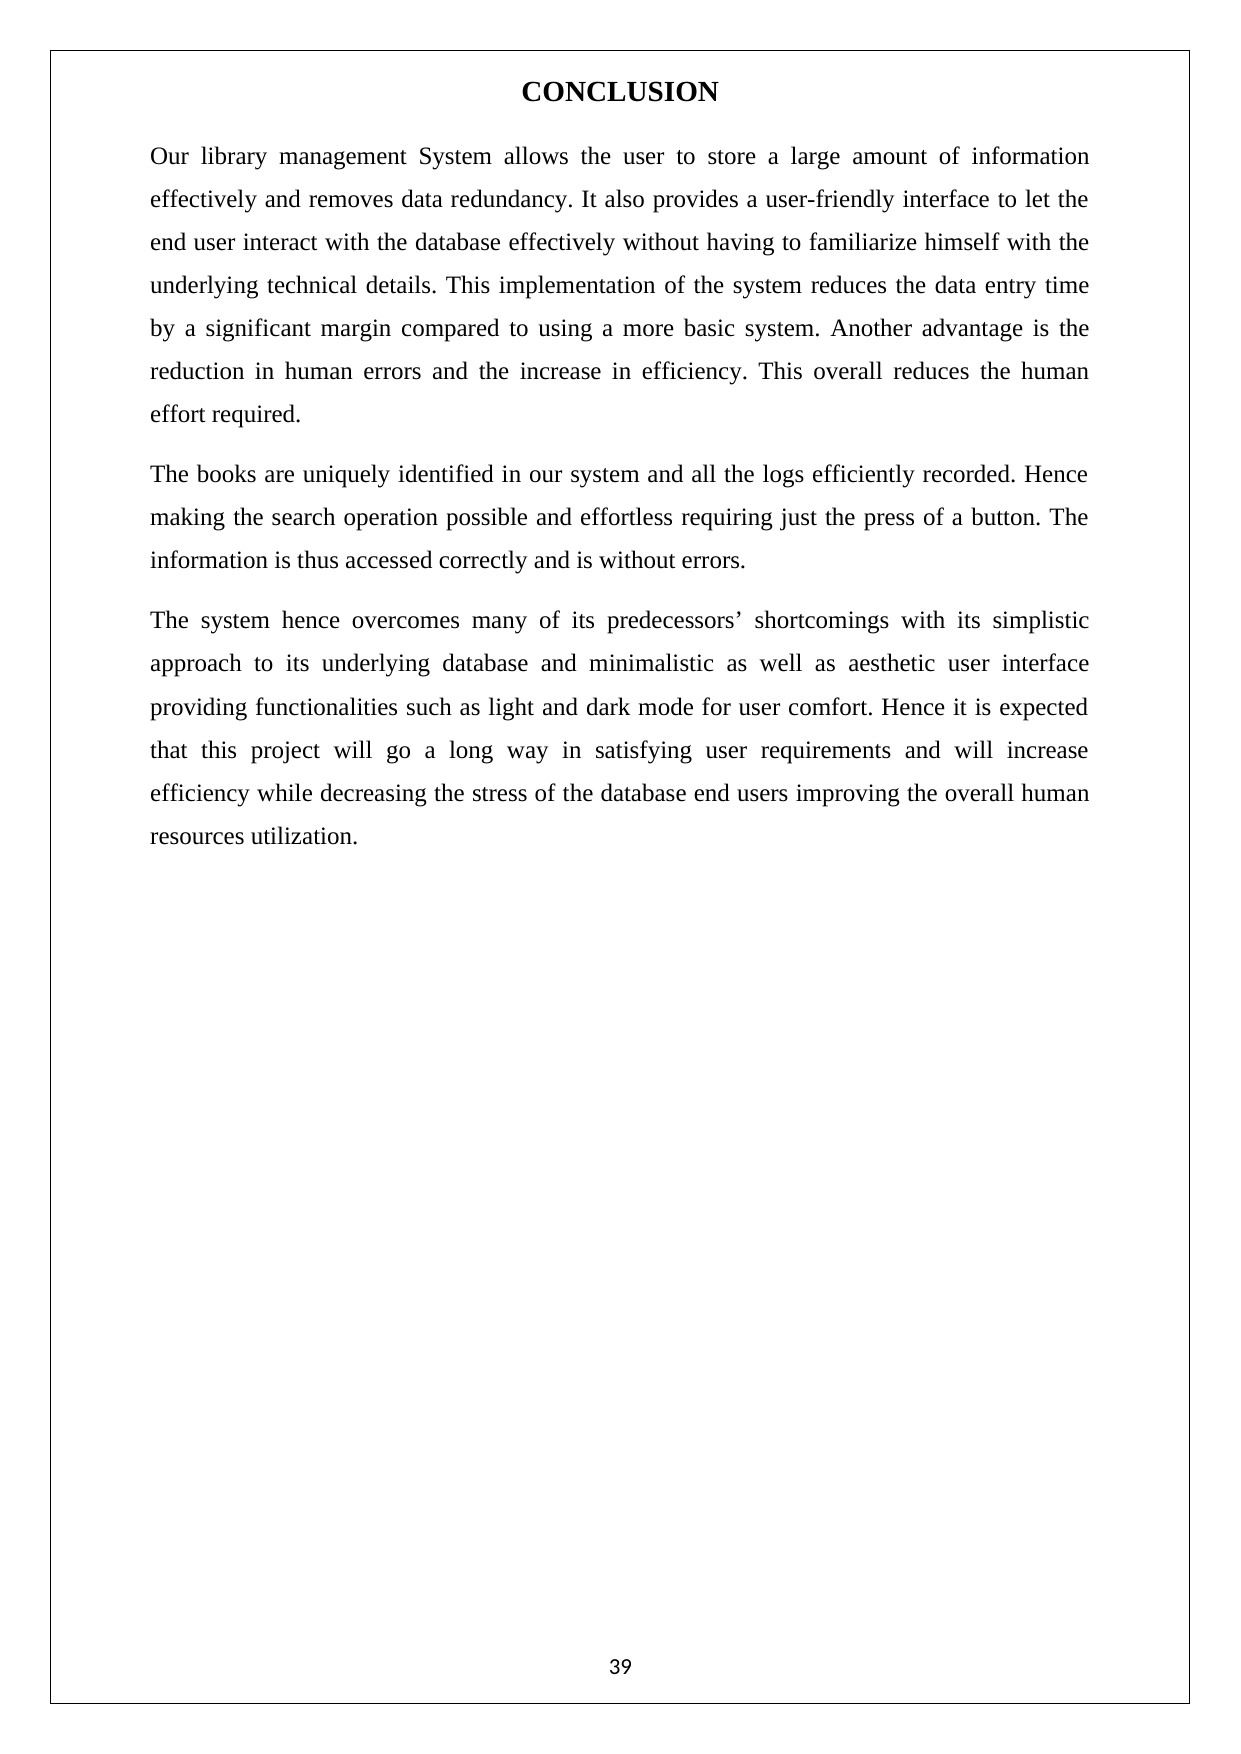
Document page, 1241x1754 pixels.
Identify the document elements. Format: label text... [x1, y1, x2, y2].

text CONCLUSION [150, 74, 1090, 107]
text Our library management System allows the user to store a large amount of information effectively and removes data redundancy. It also provides a user-friendly interface to let the end user interact with the database effectively without having to familiarize himself with the underlying technical details. This implementation of the system reduces the data entry time by a significant margin compared to using a more basic system. Another advantage is the reduction in human errors and the increase in efficiency. This overall reduces the human effort required. [150, 141, 1090, 428]
text The books are uniquely identified in our system and all the logs efficiently recorded. Hence making the search operation possible and effortless requiring just the press of a button. The information is thus accessed correctly and is without errors. [150, 459, 1090, 574]
text The system hence overcomes many of its predecessors’ shortcomings with its simplistic approach to its underlying database and minimalistic as well as aesthetic user interface providing functionalities such as light and dark mode for user comfort. Hence it is expected that this project will go a long way in satisfying user requirements and will increase efficiency while decreasing the stress of the database end users improving the overall human resources utilization. [150, 605, 1090, 850]
